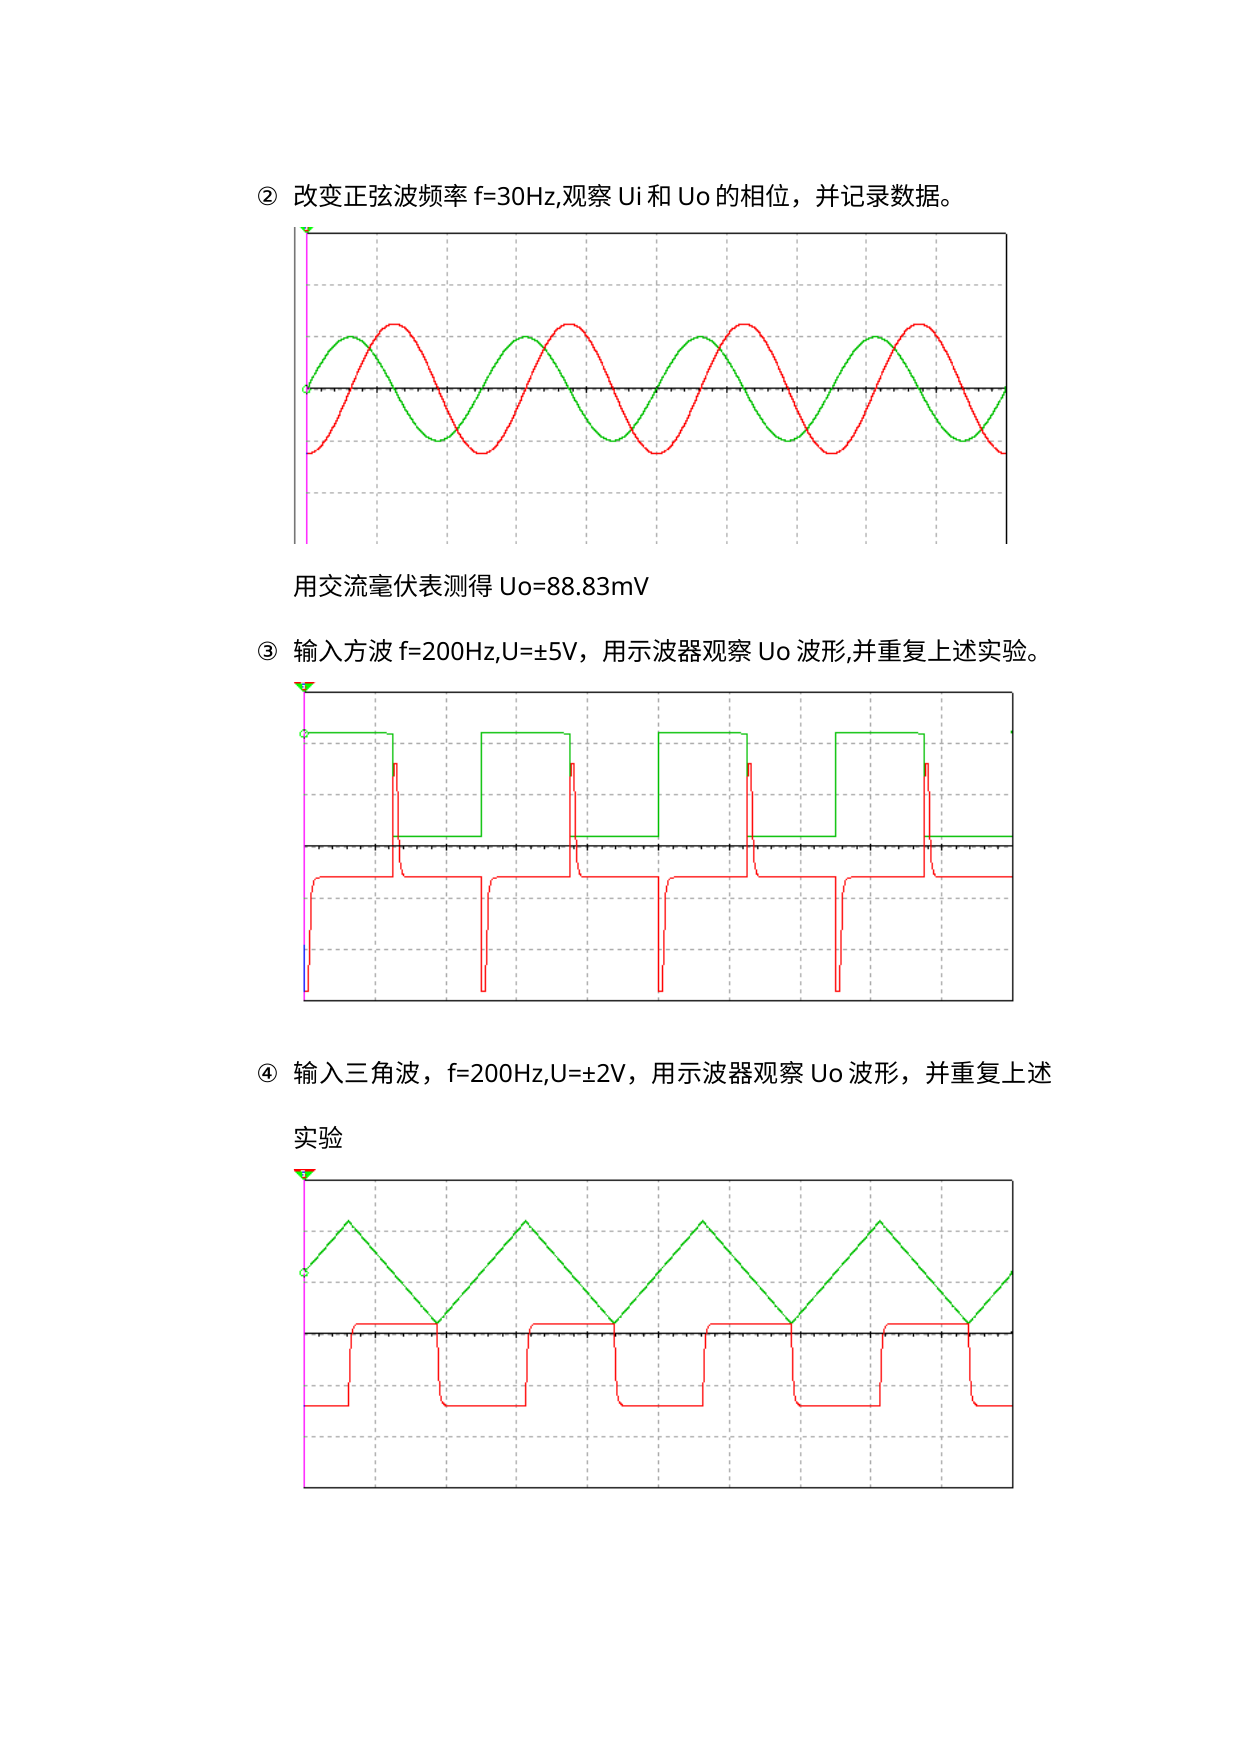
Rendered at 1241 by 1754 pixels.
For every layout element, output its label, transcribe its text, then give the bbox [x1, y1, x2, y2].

list 输入三角波，f=200Hz,U=±2V，用示波器观察Uo波形，并重复上述实验 [256, 1039, 1053, 1169]
picture [293, 227, 1010, 544]
list 输入方波f=200Hz,U=±5V，用示波器观察Uo波形,并重复上述实验。 [256, 617, 1053, 682]
list 改变正弦波频率f=30Hz,观察Ui和Uo的相位，并记录数据。 [256, 162, 1053, 227]
picture [293, 682, 1023, 1011]
list 用交流毫伏表测得Uo=88.83mV [294, 552, 1053, 617]
picture [293, 1169, 1023, 1498]
